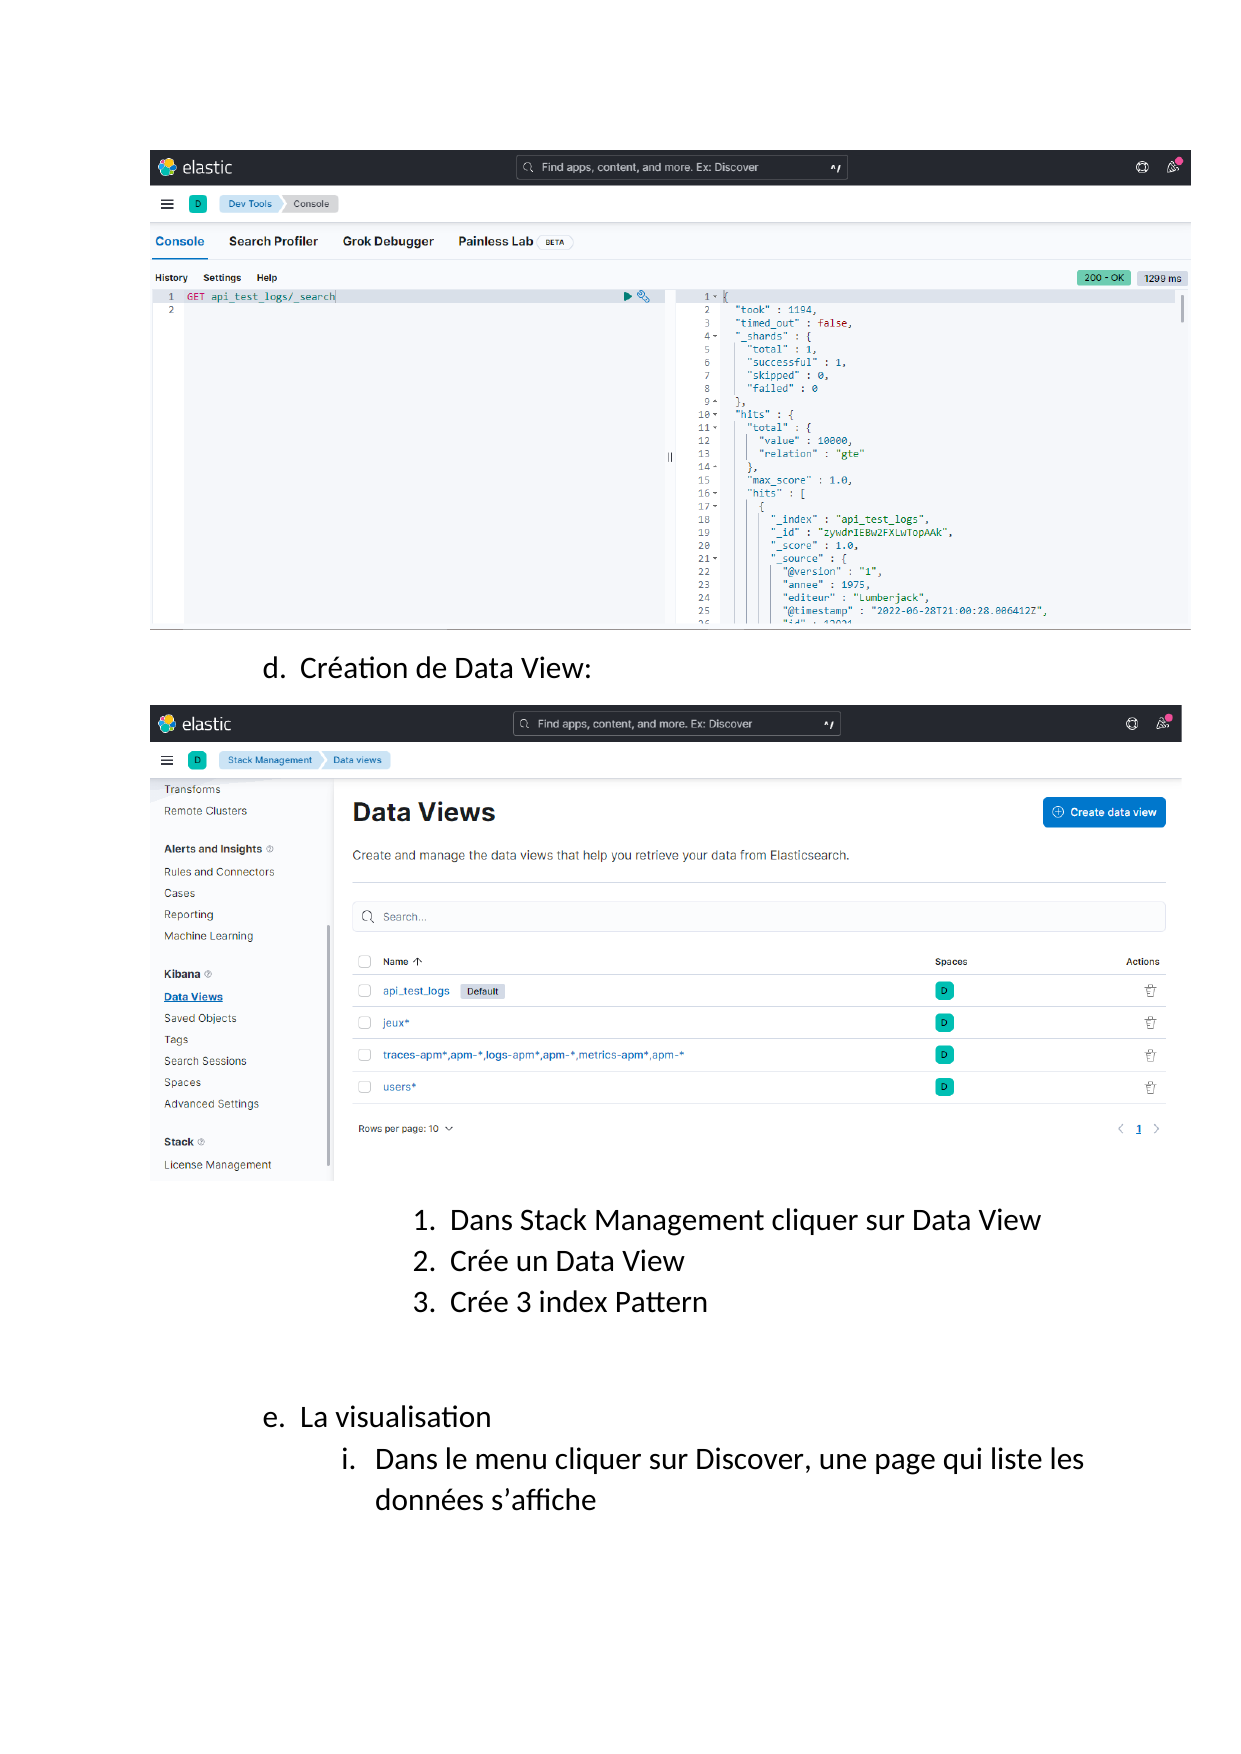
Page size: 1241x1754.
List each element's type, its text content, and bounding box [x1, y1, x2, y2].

list Dans le menu cliquer sur Discover, une page qui liste les données s’affiche [356, 1439, 1090, 1518]
list Création de Data View: [262, 648, 1090, 686]
list Crée un Data View [412, 1241, 1090, 1279]
picture [150, 150, 1191, 630]
list Crée 3 index Pattern [412, 1282, 1090, 1320]
picture [150, 705, 1182, 1181]
list Dans Stack Management cliquer sur Data View [412, 1200, 1090, 1238]
list La visualisation [262, 1398, 1090, 1436]
